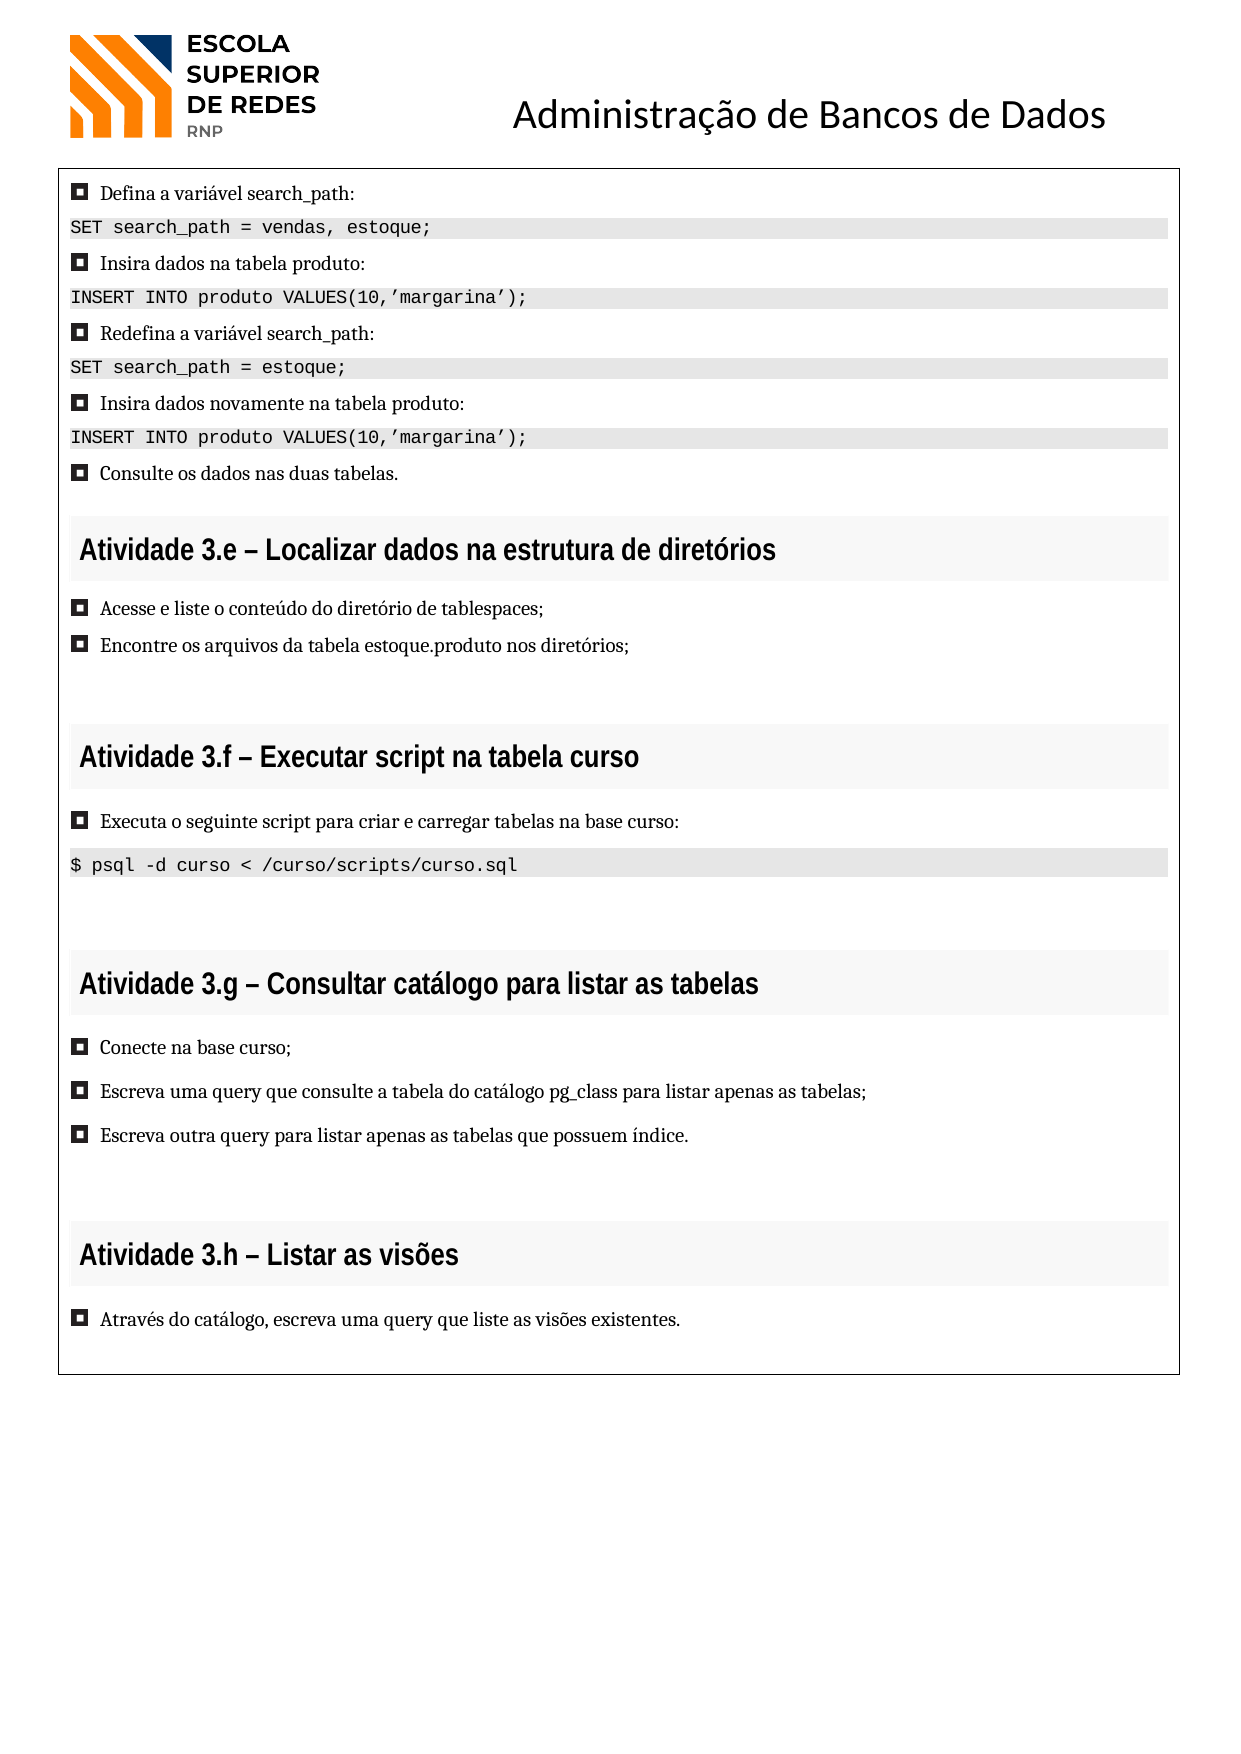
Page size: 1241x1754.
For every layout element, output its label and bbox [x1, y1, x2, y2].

picture [71, 183, 88, 200]
picture [71, 635, 88, 652]
picture [71, 464, 88, 481]
table_header [59, 169, 1179, 1374]
picture [70, 31, 333, 138]
picture [71, 811, 88, 829]
picture [71, 599, 88, 616]
picture [71, 1309, 88, 1326]
picture [71, 1038, 88, 1055]
picture [71, 323, 88, 341]
picture [71, 1125, 88, 1143]
picture [71, 1081, 88, 1099]
picture [71, 253, 88, 271]
picture [71, 394, 88, 411]
